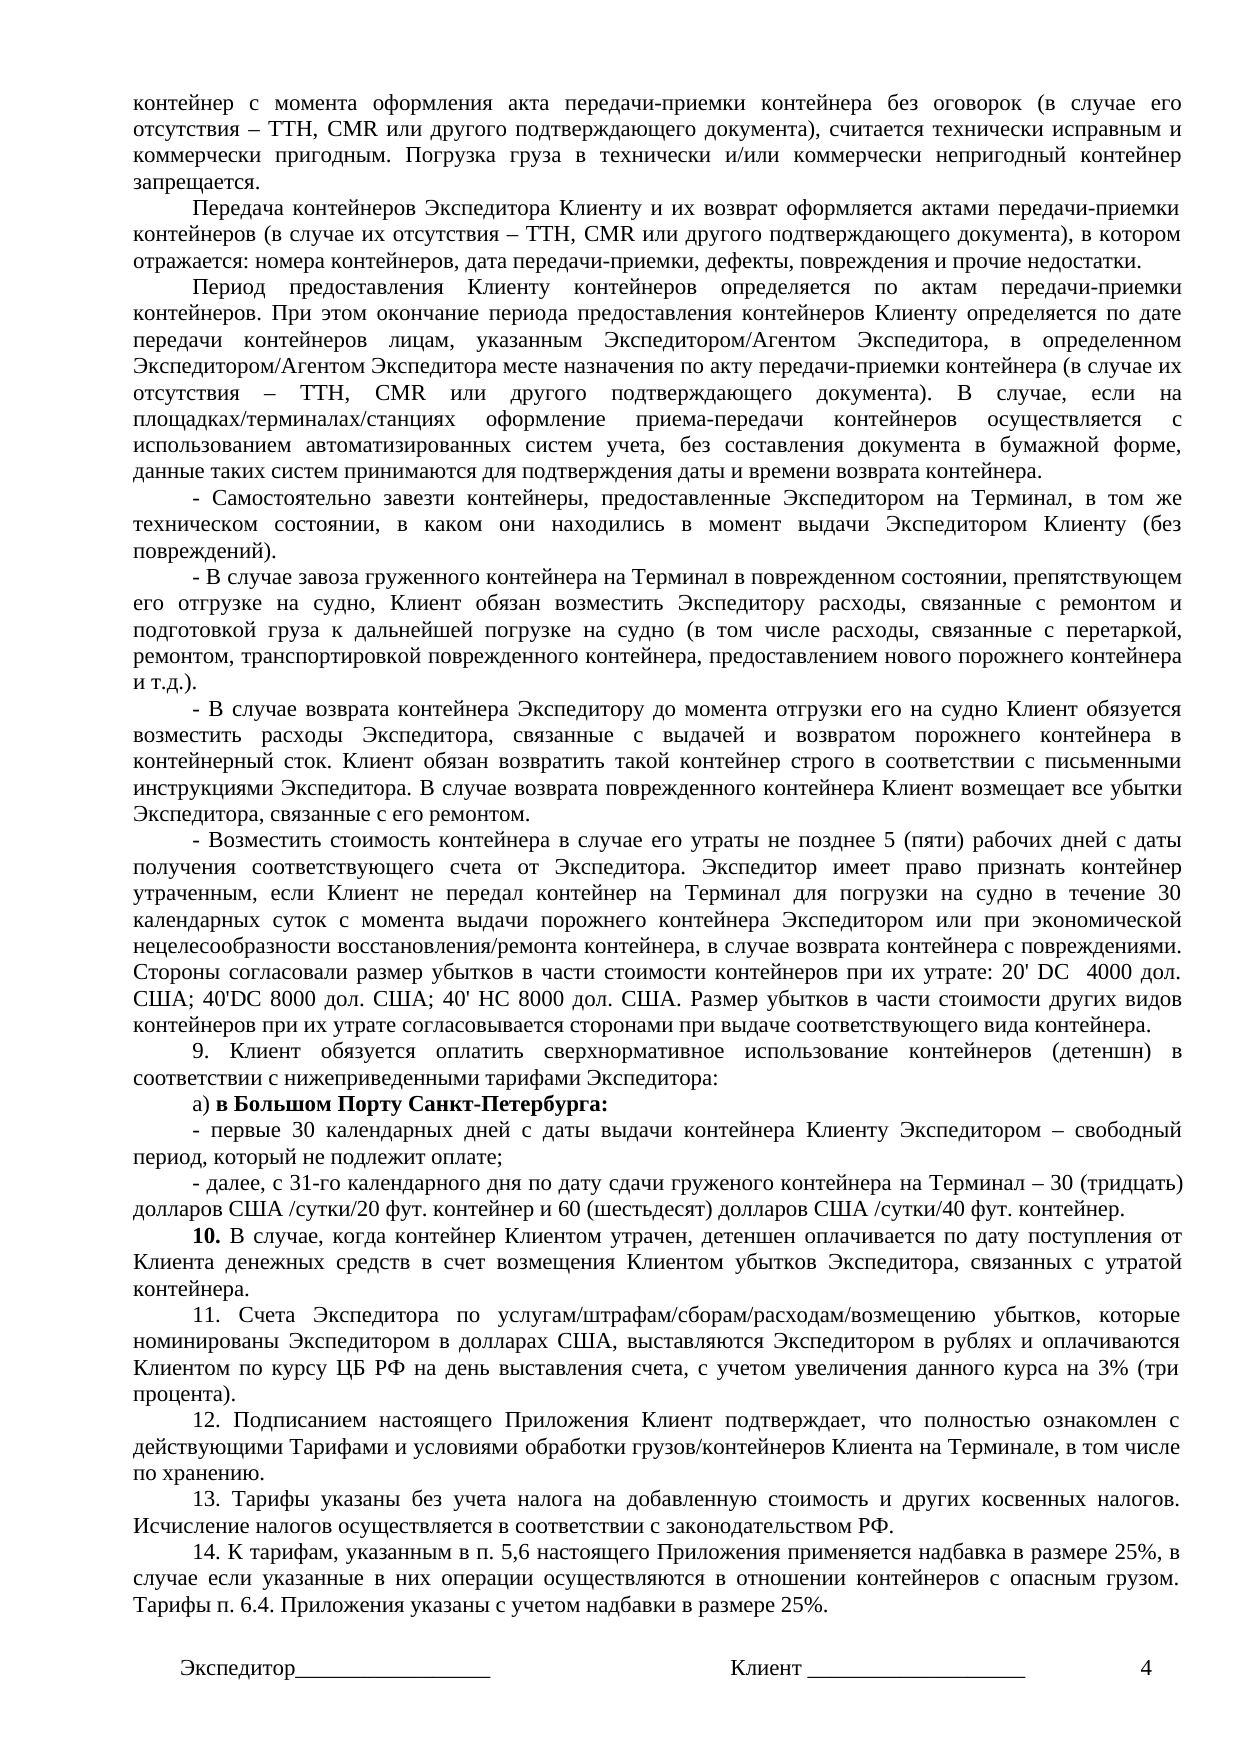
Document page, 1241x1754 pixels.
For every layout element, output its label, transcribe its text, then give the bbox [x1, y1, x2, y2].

text 13. Тарифы указаны без учета налога на добавленную стоимость и других косвенных налогов. Исчисление налогов осуществляется в соответствии с законодательством РФ. [133, 1485, 1181, 1538]
text - В случае возврата контейнера Экспедитору до момента отгрузки его на судно Клиент обязуется возместить расходы Экспедитора, связанные с выдачей и возвратом порожнего контейнера в контейнерный сток. Клиент обязан возвратить такой контейнер строго в соответствии с письменными инструкциями Экспедитора. В случае возврата поврежденного контейнера Клиент возмещает все убытки Экспедитора, связанные с его ремонтом. [133, 695, 1184, 827]
text 9. Клиент обязуется оплатить сверхнормативное использование контейнеров (детеншн) в соответствии с нижеприведенными тарифами Экспедитора: [133, 1037, 1184, 1090]
text а) в Большом Порту Санкт-Петербурга: [133, 1090, 1184, 1116]
text Период предоставления Клиенту контейнеров определяется по актам передачи-приемки контейнеров. При этом окончание периода предоставления контейнеров Клиенту определяется по дате передачи контейнеров лицам, указанным Экспедитором/Агентом Экспедитора, в определенном Экспедитором/Агентом Экспедитора месте назначения по акту передачи-приемки контейнера (в случае их отсутствия – ТТН, CMR или другого подтверждающего документа). В случае, если на площадках/терминалах/станциях оформление приема-передачи контейнеров осуществляется с использованием автоматизированных систем учета, без составления документа в бумажной форме, данные таких систем принимаются для подтверждения даты и времени возврата контейнера. [133, 273, 1184, 484]
text - Самостоятельно завезти контейнеры, предоставленные Экспедитором на Терминал, в том же техническом состоянии, в каком они находились в момент выдачи Экспедитором Клиенту (без повреждений). [133, 484, 1184, 563]
text Передача контейнеров Экспедитора Клиенту и их возврат оформляется актами передачи-приемки контейнеров (в случае их отсутствия – ТТН, CMR или другого подтверждающего документа), в котором отражается: номера контейнеров, дата передачи-приемки, дефекты, повреждения и прочие недостатки. [133, 194, 1181, 273]
text 12. Подписанием настоящего Приложения Клиент подтверждает, что полностью ознакомлен с действующими Тарифами и условиями обработки грузов/контейнеров Клиента на Терминале, в том числе по хранению. [133, 1406, 1181, 1485]
text - первые 30 календарных дней с даты выдачи контейнера Клиенту Экспедитором – свободный период, который не подлежит оплате; [133, 1116, 1184, 1169]
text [133, 89, 1184, 194]
text 10. В случае, когда контейнер Клиентом утрачен, детеншен оплачивается по дату поступления от Клиента денежных средств в счет возмещения Клиентом убытков Экспедитора, связанных с утратой контейнера. [133, 1222, 1184, 1301]
text 14. К тарифам, указанным в п. 5,6 настоящего Приложения применяется надбавка в размере 25%, в случае если указанные в них операции осуществляются в отношении контейнеров с опасным грузом. Тарифы п. 6.4. Приложения указаны с учетом надбавки в размере 25%. [133, 1538, 1181, 1617]
text 11. Счета Экспедитора по услугам/штрафам/сборам/расходам/возмещению убытков, которые номинированы Экспедитором в долларах США, выставляются Экспедитором в рублях и оплачиваются Клиентом по курсу ЦБ РФ на день выставления счета, с учетом увеличения данного курса на 3% (три процента). [133, 1301, 1181, 1406]
text - Возместить стоимость контейнера в случае его утраты не позднее 5 (пяти) рабочих дней с даты получения соответствующего счета от Экспедитора. Экспедитор имеет право признать контейнер утраченным, если Клиент не передал контейнер на Терминал для погрузки на судно в течение 30 календарных суток с момента выдачи порожнего контейнера Экспедитором или при экономической нецелесообразности восстановления/ремонта контейнера, в случае возврата контейнера с повреждениями. Стороны согласовали размер убытков в части стоимости контейнеров при их утрате: 20' DC 4000 дол. США; 40'DC 8000 дол. США; 40' HC 8000 дол. США. Размер убытков в части стоимости других видов контейнеров при их утрате согласовывается сторонами при выдаче соответствующего вида контейнера. [133, 827, 1184, 1037]
text - далее, с 31-го календарного дня по дату сдачи груженого контейнера на Терминал – 30 (тридцать) долларов США /сутки/20 фут. контейнер и 60 (шестьдесят) долларов США /сутки/40 фут. контейнер. [133, 1169, 1184, 1222]
text - В случае завоза груженного контейнера на Терминал в поврежденном состоянии, препятствующем его отгрузке на судно, Клиент обязан возместить Экспедитору расходы, связанные с ремонтом и подготовкой груза к дальнейшей погрузке на судно (в том числе расходы, связанные с перетаркой, ремонтом, транспортировкой поврежденного контейнера, предоставлением нового порожнего контейнера и т.д.). [133, 563, 1184, 695]
